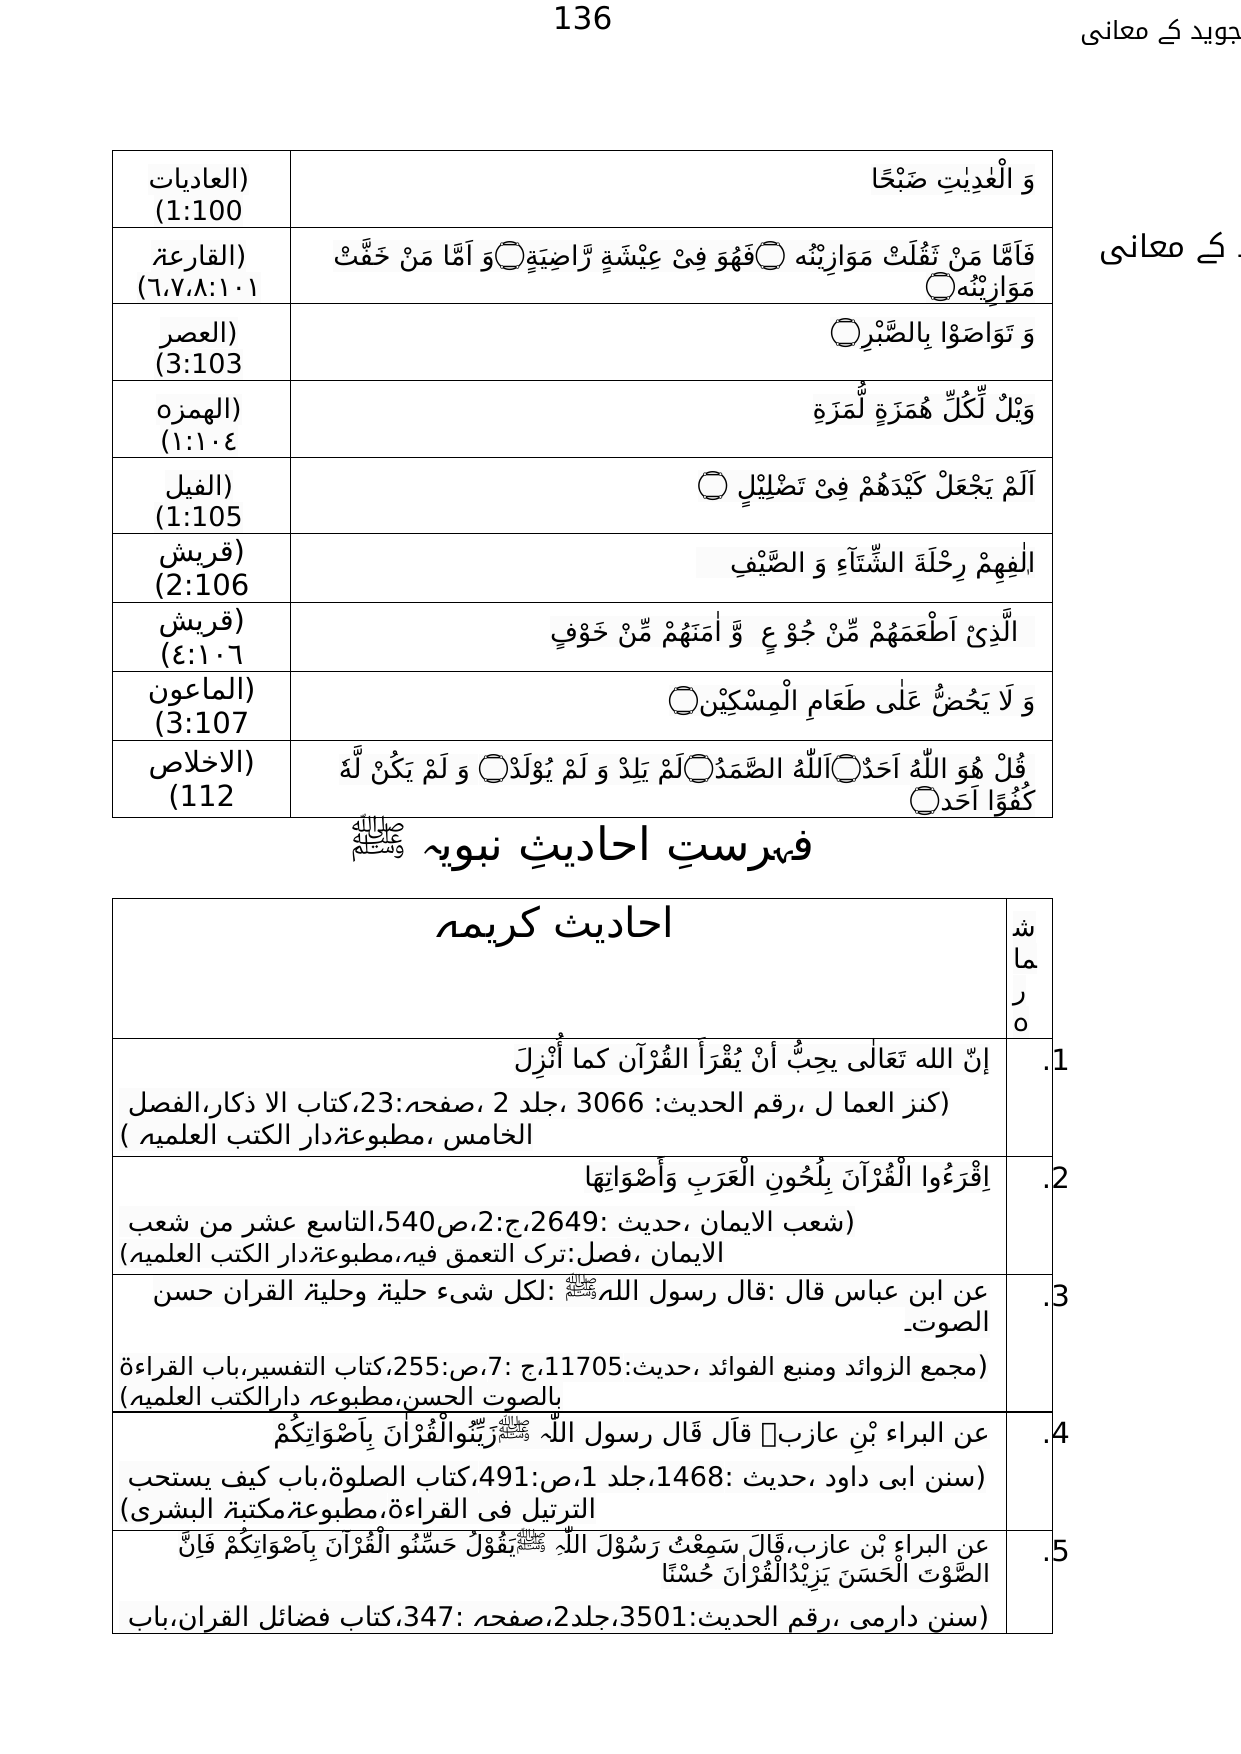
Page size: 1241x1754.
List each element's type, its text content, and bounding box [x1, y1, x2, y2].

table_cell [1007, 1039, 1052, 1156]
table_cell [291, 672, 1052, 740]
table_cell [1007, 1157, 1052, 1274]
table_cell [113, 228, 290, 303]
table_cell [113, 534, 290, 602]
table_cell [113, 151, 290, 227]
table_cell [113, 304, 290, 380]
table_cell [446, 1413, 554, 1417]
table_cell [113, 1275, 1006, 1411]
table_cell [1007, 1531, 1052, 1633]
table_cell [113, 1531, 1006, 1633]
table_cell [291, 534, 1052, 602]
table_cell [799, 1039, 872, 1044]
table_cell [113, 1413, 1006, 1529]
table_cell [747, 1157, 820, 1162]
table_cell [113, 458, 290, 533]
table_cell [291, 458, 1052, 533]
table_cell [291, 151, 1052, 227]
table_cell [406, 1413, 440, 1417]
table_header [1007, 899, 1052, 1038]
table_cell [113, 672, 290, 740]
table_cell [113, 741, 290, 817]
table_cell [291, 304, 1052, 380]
text فہرستِ احادیثِ نبویہ ﷺ [112, 818, 1053, 871]
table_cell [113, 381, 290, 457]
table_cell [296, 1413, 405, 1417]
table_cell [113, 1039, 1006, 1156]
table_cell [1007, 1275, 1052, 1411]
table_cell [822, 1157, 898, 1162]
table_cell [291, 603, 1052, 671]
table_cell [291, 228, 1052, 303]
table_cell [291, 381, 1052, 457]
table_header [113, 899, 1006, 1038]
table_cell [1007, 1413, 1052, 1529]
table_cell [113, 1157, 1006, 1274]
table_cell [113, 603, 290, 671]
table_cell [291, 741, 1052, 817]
